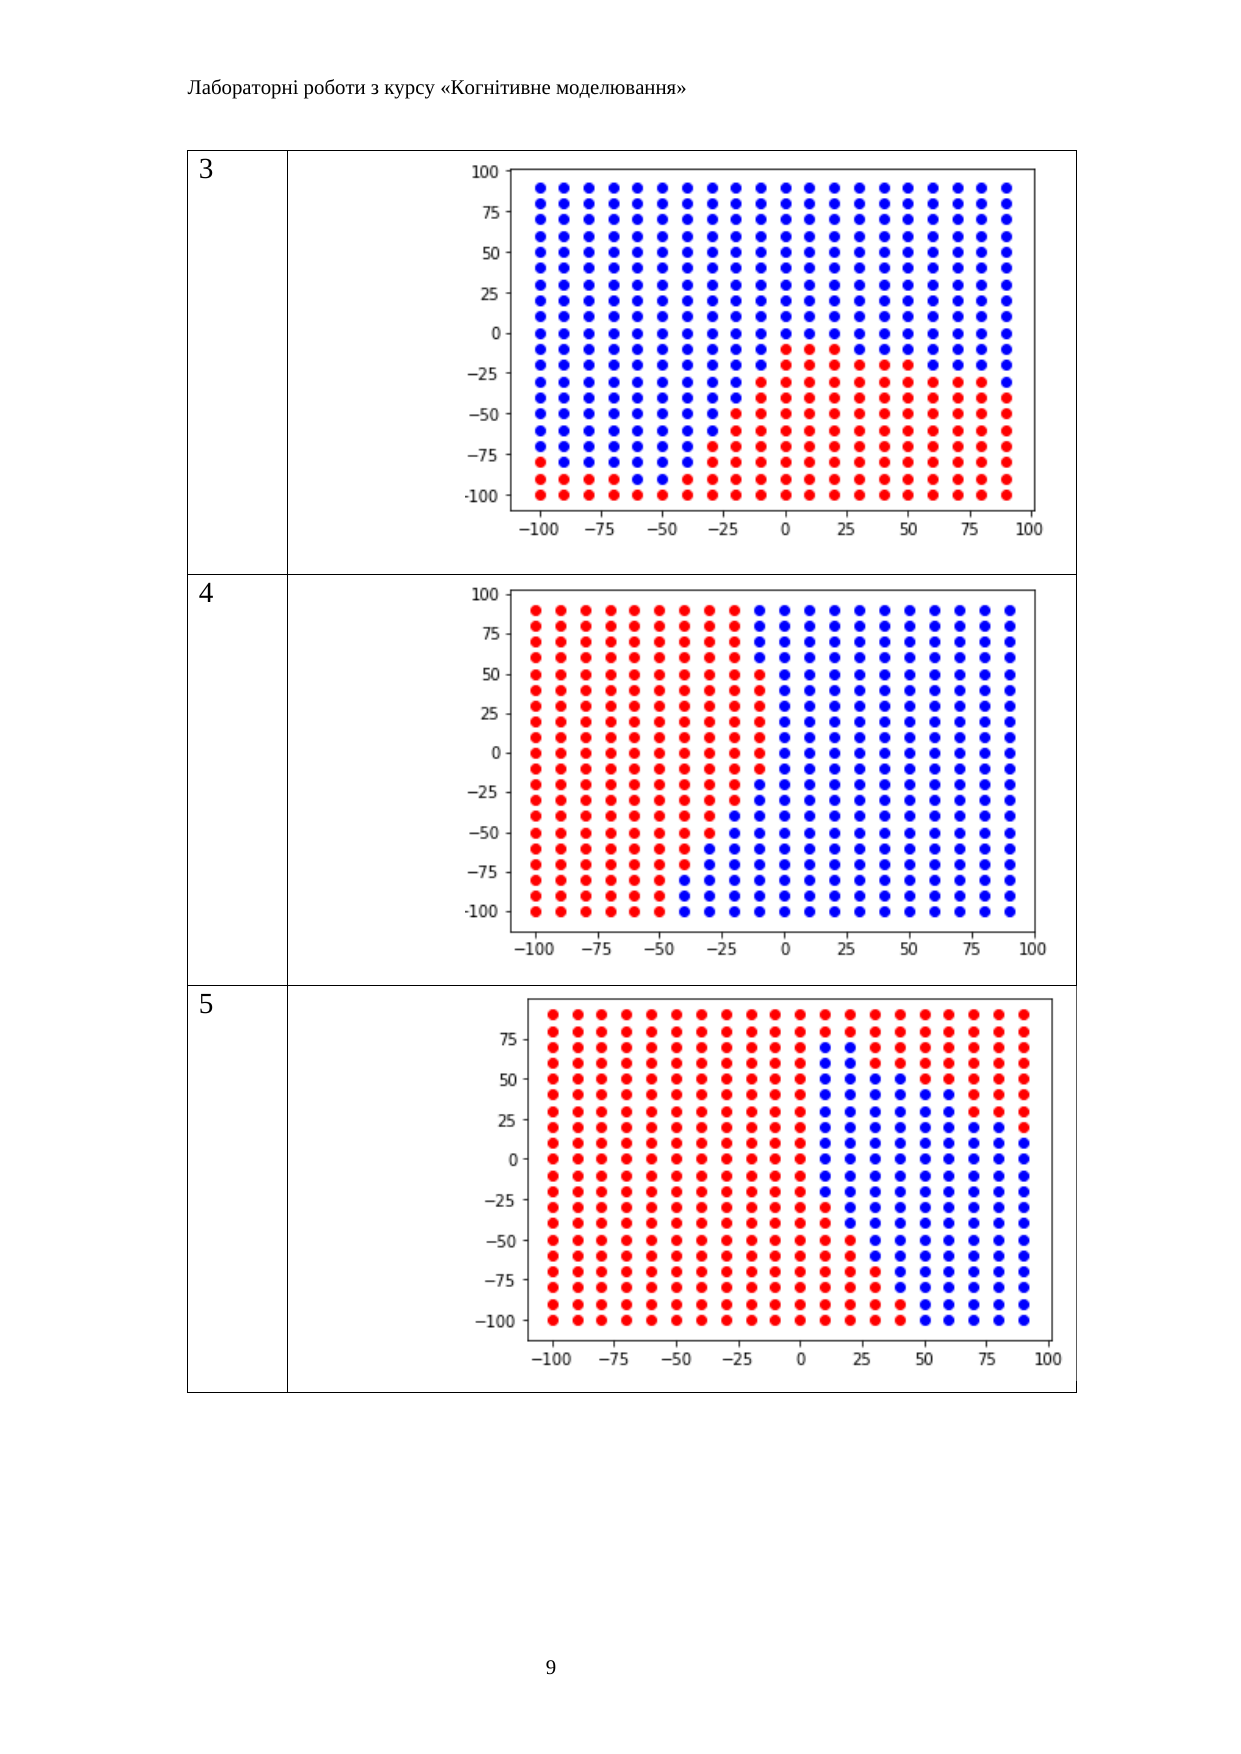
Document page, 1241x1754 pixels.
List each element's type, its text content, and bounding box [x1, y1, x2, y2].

picture [465, 986, 1077, 1381]
picture [465, 151, 1053, 562]
table_cell 3 [188, 151, 287, 574]
table_cell 4 [188, 575, 287, 985]
table_cell 5 [188, 986, 287, 1392]
table_cell [288, 151, 1076, 574]
table_cell [288, 986, 1076, 1392]
table_cell [288, 575, 1076, 985]
picture [465, 575, 1058, 974]
